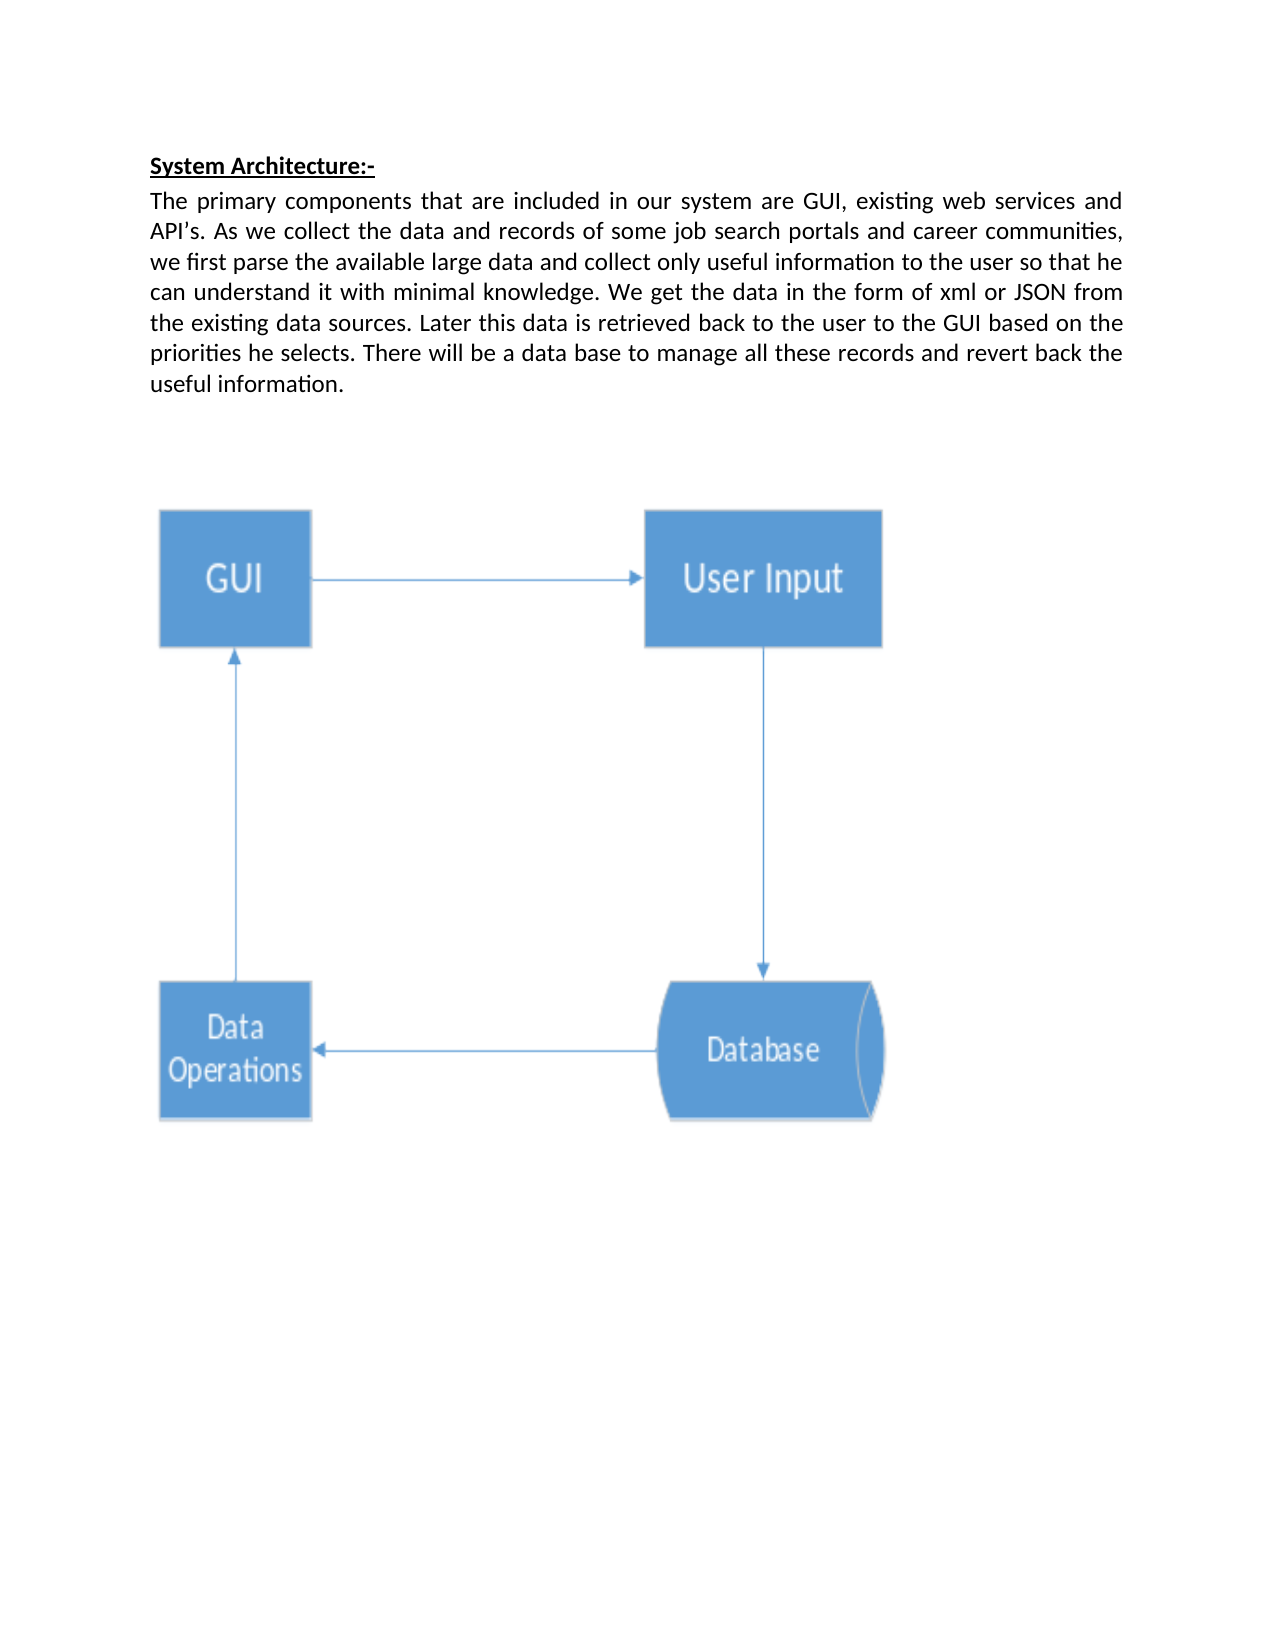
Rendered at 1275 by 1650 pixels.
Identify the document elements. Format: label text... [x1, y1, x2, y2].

text The primary components that are included in our system are GUI, existing web services and API’s. As we collect the data and records of some job search portals and career communities, we first parse the available large data and collect only useful information to the user so that he can understand it with minimal knowledge. We get the data in the form of xml or JSON from the existing data sources. Later this data is retrieved back to the user to the GUI based on the priorities he selects. There will be a data base to manage all these records and revert back the useful information. [150, 185, 1125, 399]
text System Architecture:- [150, 150, 1125, 181]
